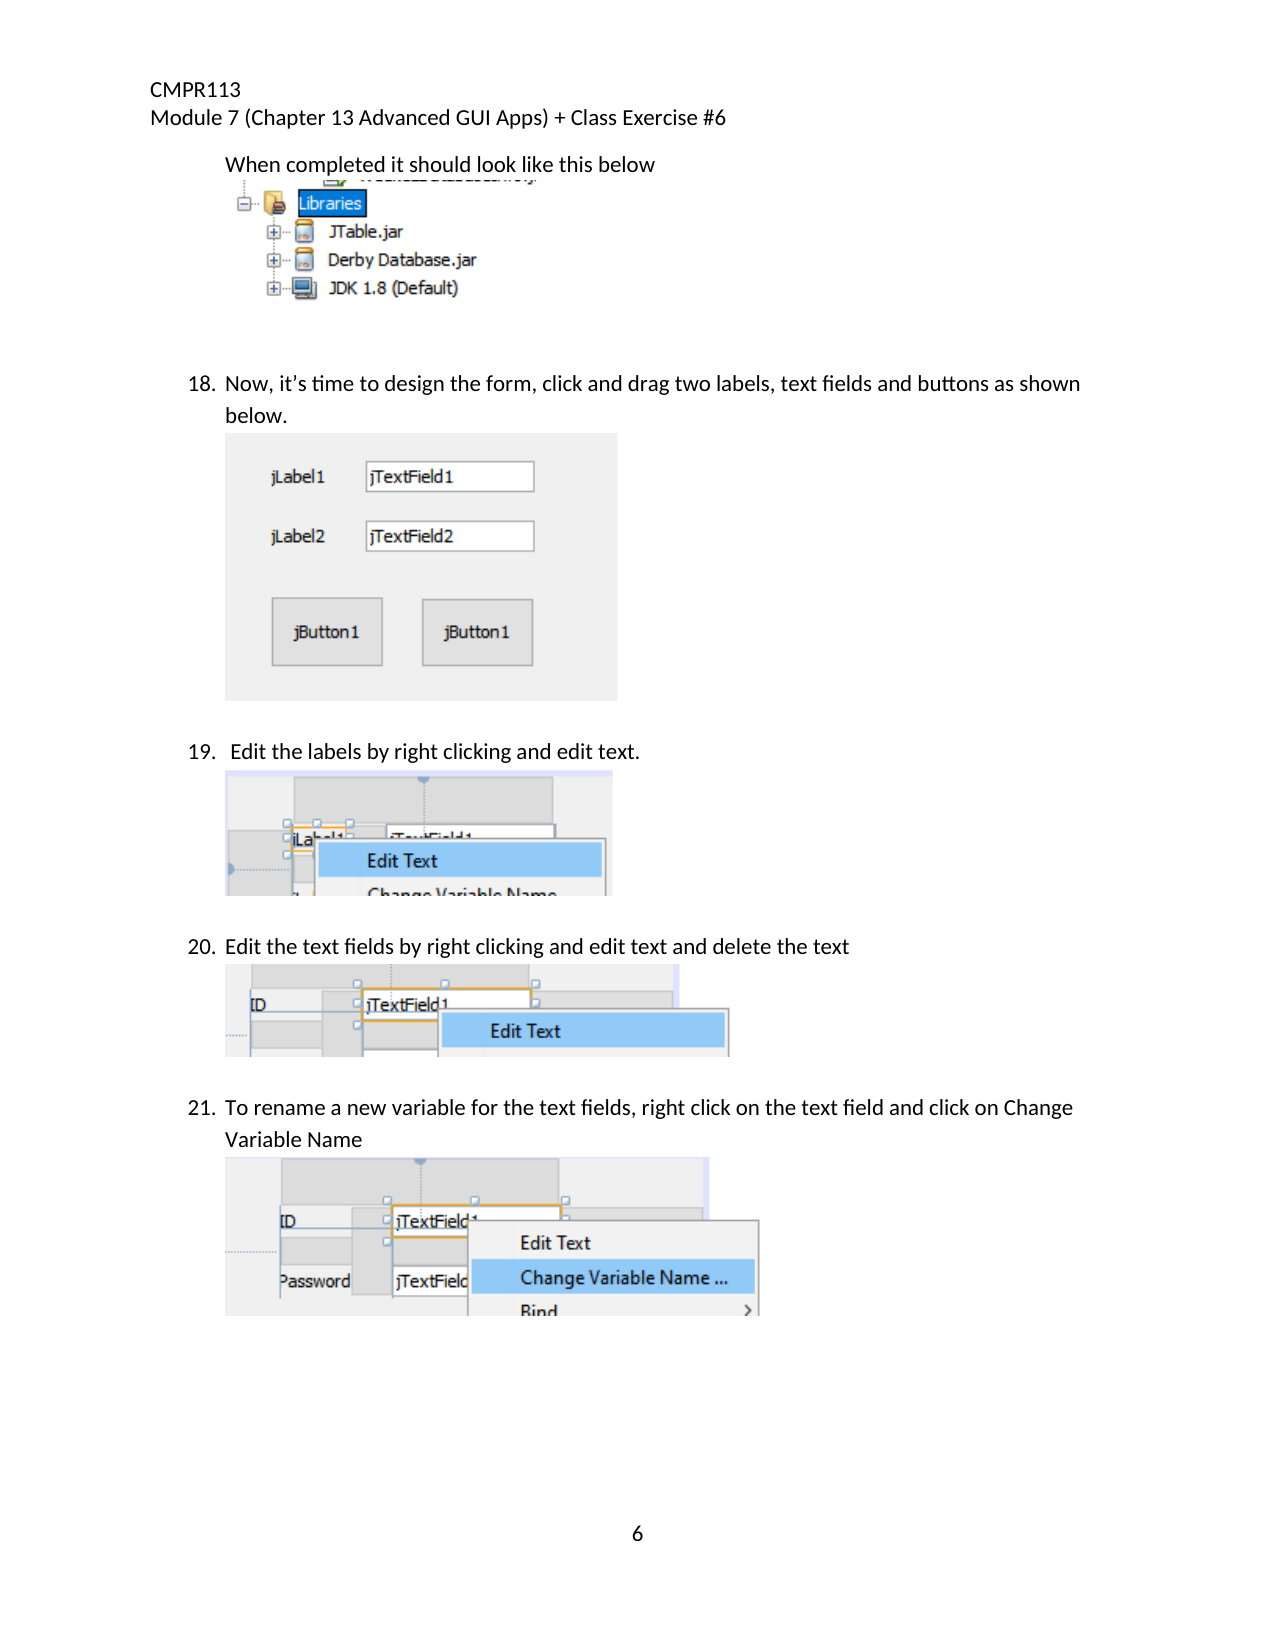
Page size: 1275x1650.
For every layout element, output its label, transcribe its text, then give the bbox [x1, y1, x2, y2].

list Edit the labels by right clicking and edit text. [187, 737, 1125, 765]
list Edit the text fields by right clicking and edit text and delete the text [187, 932, 1125, 960]
picture [225, 1157, 766, 1316]
picture [225, 769, 613, 896]
list Now, it’s time to design the form, click and drag two labels, text fields and buttons as shown below. [187, 369, 1125, 429]
list To rename a new variable for the text fields, right click on the text field and click on Change Variable Name [187, 1093, 1125, 1153]
list When completed it should look like this below [225, 150, 1125, 178]
picture [225, 964, 736, 1057]
